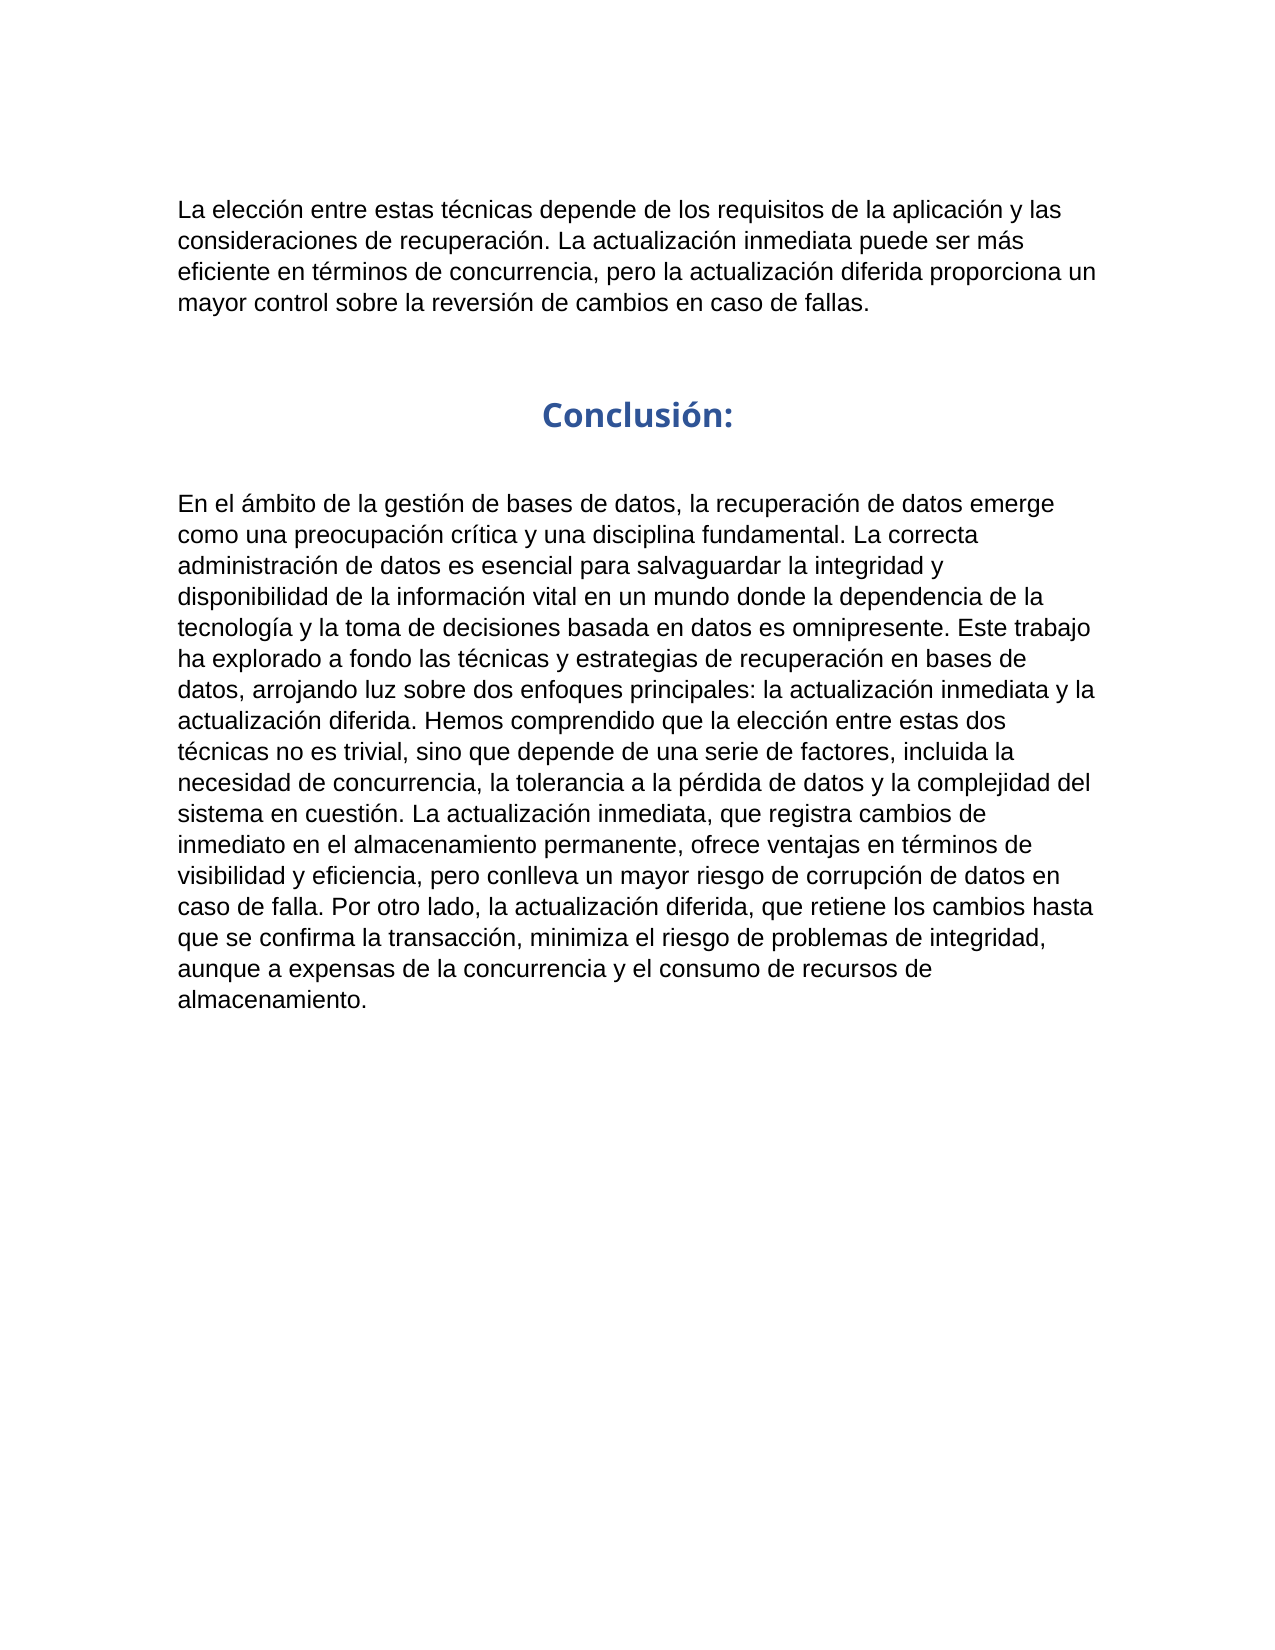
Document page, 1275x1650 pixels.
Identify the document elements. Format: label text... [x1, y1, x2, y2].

subtitle Conclusión: [177, 392, 1098, 438]
text En el ámbito de la gestión de bases de datos, la recuperación de datos emerge como una preocupación crítica y una disciplina fundamental. La correcta administración de datos es esencial para salvaguardar la integridad y disponibilidad de la información vital en un mundo donde la dependencia de la tecnología y la toma de decisiones basada en datos es omnipresente. Este trabajo ha explorado a fondo las técnicas y estrategias de recuperación en bases de datos, arrojando luz sobre dos enfoques principales: la actualización inmediata y la actualización diferida. Hemos comprendido que la elección entre estas dos técnicas no es trivial, sino que depende de una serie de factores, incluida la necesidad de concurrencia, la tolerancia a la pérdida de datos y la complejidad del sistema en cuestión. La actualización inmediata, que registra cambios de inmediato en el almacenamiento permanente, ofrece ventajas en términos de visibilidad y eficiencia, pero conlleva un mayor riesgo de corrupción de datos en caso de falla. Por otro lado, la actualización diferida, que retiene los cambios hasta que se confirma la transacción, minimiza el riesgo de problemas de integridad, aunque a expensas de la concurrencia y el consumo de recursos de almacenamiento. [177, 489, 1098, 1014]
text La elección entre estas técnicas depende de los requisitos de la aplicación y las consideraciones de recuperación. La actualización inmediata puede ser más eficiente en términos de concurrencia, pero la actualización diferida proporciona un mayor control sobre la reversión de cambios en caso de fallas. [177, 195, 1098, 317]
